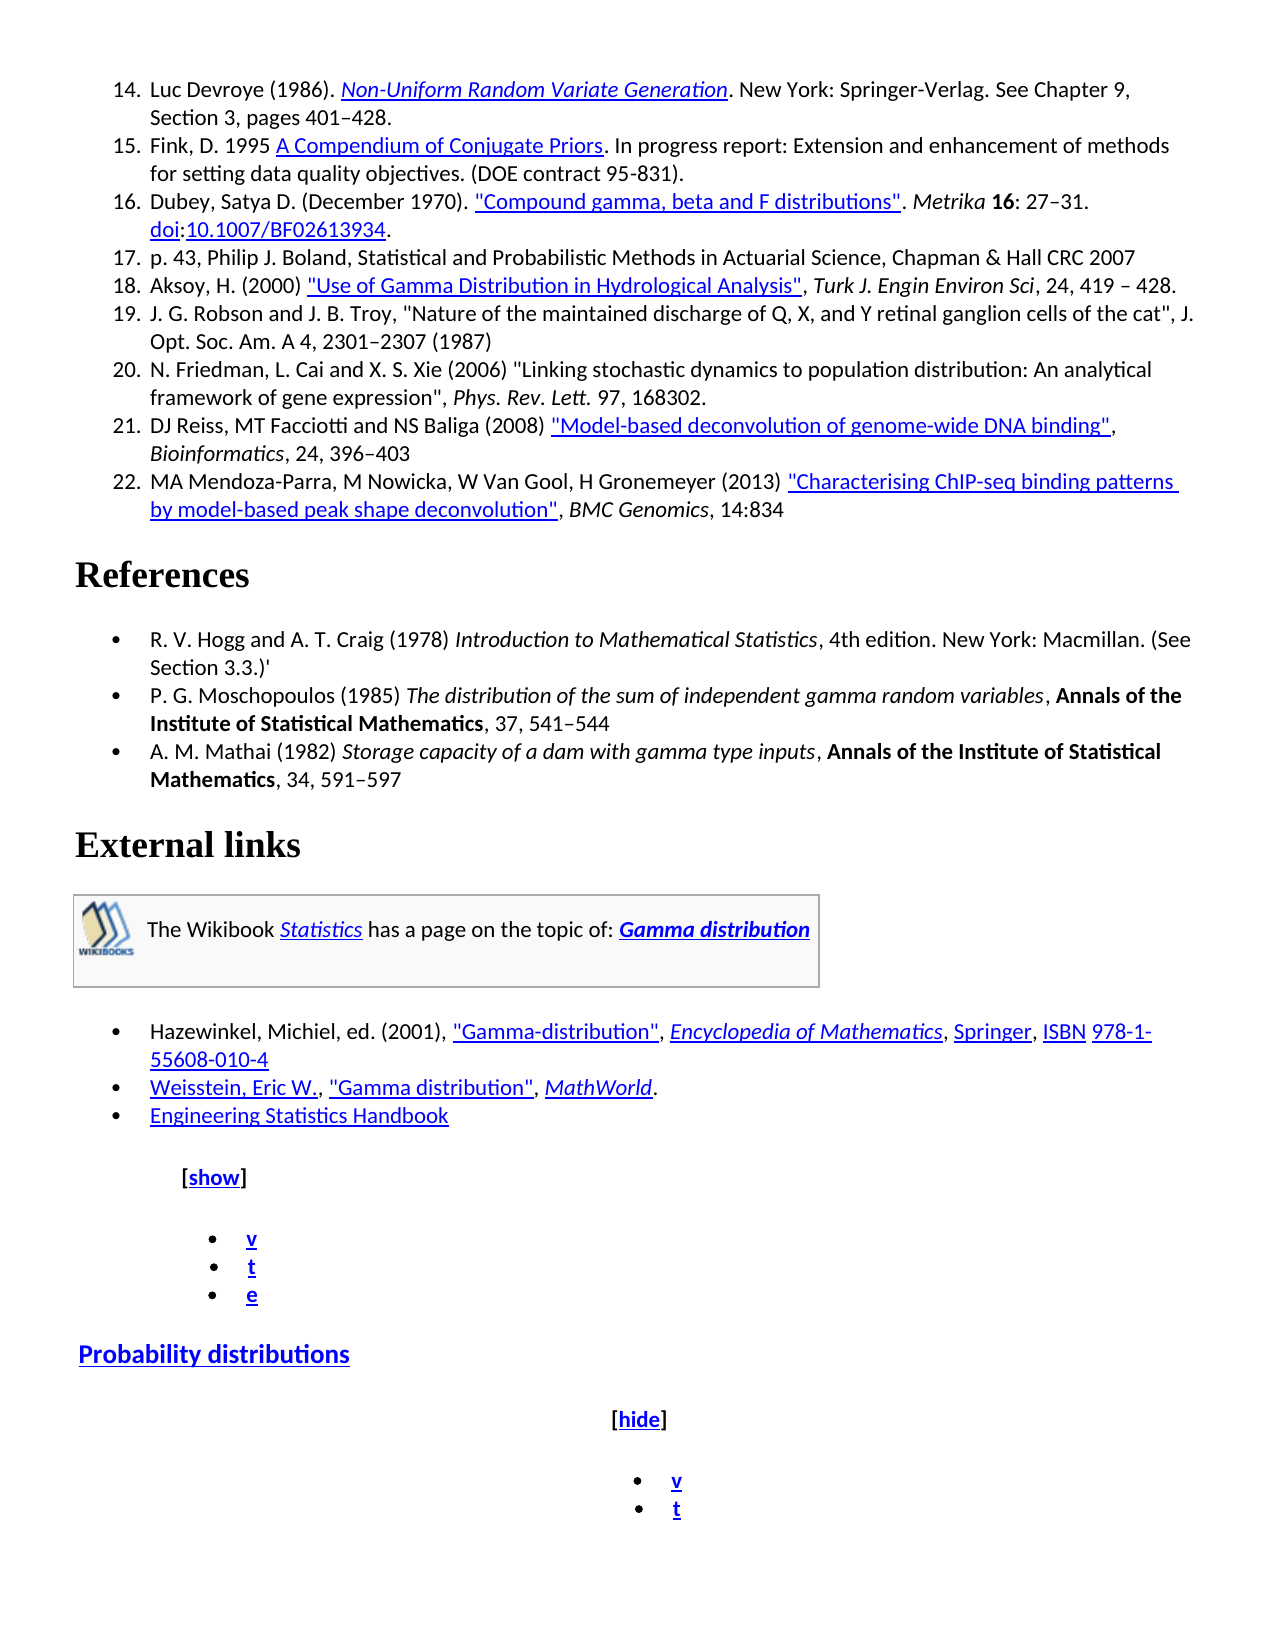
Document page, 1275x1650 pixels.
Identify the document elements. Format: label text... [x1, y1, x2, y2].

picture [75, 897, 138, 960]
list p. 43, Philip J. Boland, Statistical and Probabilistic Methods in Actuarial Science, Chapman & Hall CRC 2007 [112, 243, 1200, 271]
list Weisstein, Eric W., "Gamma distribution", MathWorld. [112, 1073, 1200, 1101]
list J. G. Robson and J. B. Troy, "Nature of the maintained discharge of Q, X, and Y retinal ganglion cells of the cat", J. Opt. Soc. Am. A 4, 2301–2307 (1987) [112, 299, 1200, 355]
subtitle External links [75, 822, 1200, 865]
list MA Mendoza-Parra, M Nowicka, W Van Gool, H Gronemeyer (2013) "Characterising ChIP-seq binding patterns by model-based peak shape deconvolution", BMC Genomics, 14:834 [112, 467, 1200, 523]
list Luc Devroye (1986). Non-Uniform Random Variate Generation. New York: Springer-Verlag. See Chapter 9, Section 3, pages 401–428. [112, 75, 1200, 131]
list Engineering Statistics Handbook [112, 1101, 1200, 1129]
list Fink, D. 1995 A Compendium of Conjugate Priors. In progress report: Extension and enhancement of methods for setting data quality objectives. (DOE contract 95-831). [112, 131, 1200, 187]
list N. Friedman, L. Cai and X. S. Xie (2006) "Linking stochastic dynamics to population distribution: An analytical framework of gene expression", Phys. Rev. Lett. 97, 168302. [112, 355, 1200, 411]
list Dubey, Satya D. (December 1970). "Compound gamma, beta and F distributions". Metrika 16: 27–31. doi:10.1007/BF02613934. [112, 187, 1200, 243]
table_header The Wikibook Statistics has a page on the topic of: Gamma distribution [145, 896, 818, 986]
list R. V. Hogg and A. T. Craig (1978) Introduction to Mathematical Statistics, 4th edition. New York: Macmillan. (See Section 3.3.)' [112, 625, 1200, 681]
list Aksoy, H. (2000) "Use of Gamma Distribution in Hydrological Analysis", Turk J. Engin Environ Sci, 24, 419 – 428. [112, 271, 1200, 299]
table_header [74, 1158, 355, 1400]
list Hazewinkel, Michiel, ed. (2001), "Gamma-distribution", Encyclopedia of Mathematics, Springer, ISBN 978-1-55608-010-4 [112, 1017, 1200, 1073]
list DJ Reiss, MT Facciotti and NS Baliga (2008) "Model-based deconvolution of genome-wide DNA binding", Bioinformatics, 24, 396–403 [112, 411, 1200, 467]
list A. M. Mathai (1982) Storage capacity of a dam with gamma type inputs, Annals of the Institute of Statistical Mathematics, 34, 591–597 [112, 737, 1200, 793]
table_header [74, 1400, 1205, 1527]
table_header [74, 896, 145, 986]
list P. G. Moschopoulos (1985) The distribution of the sum of independent gamma random variables, Annals of the Institute of Statistical Mathematics, 37, 541–544 [112, 681, 1200, 737]
subtitle References [75, 552, 1200, 596]
